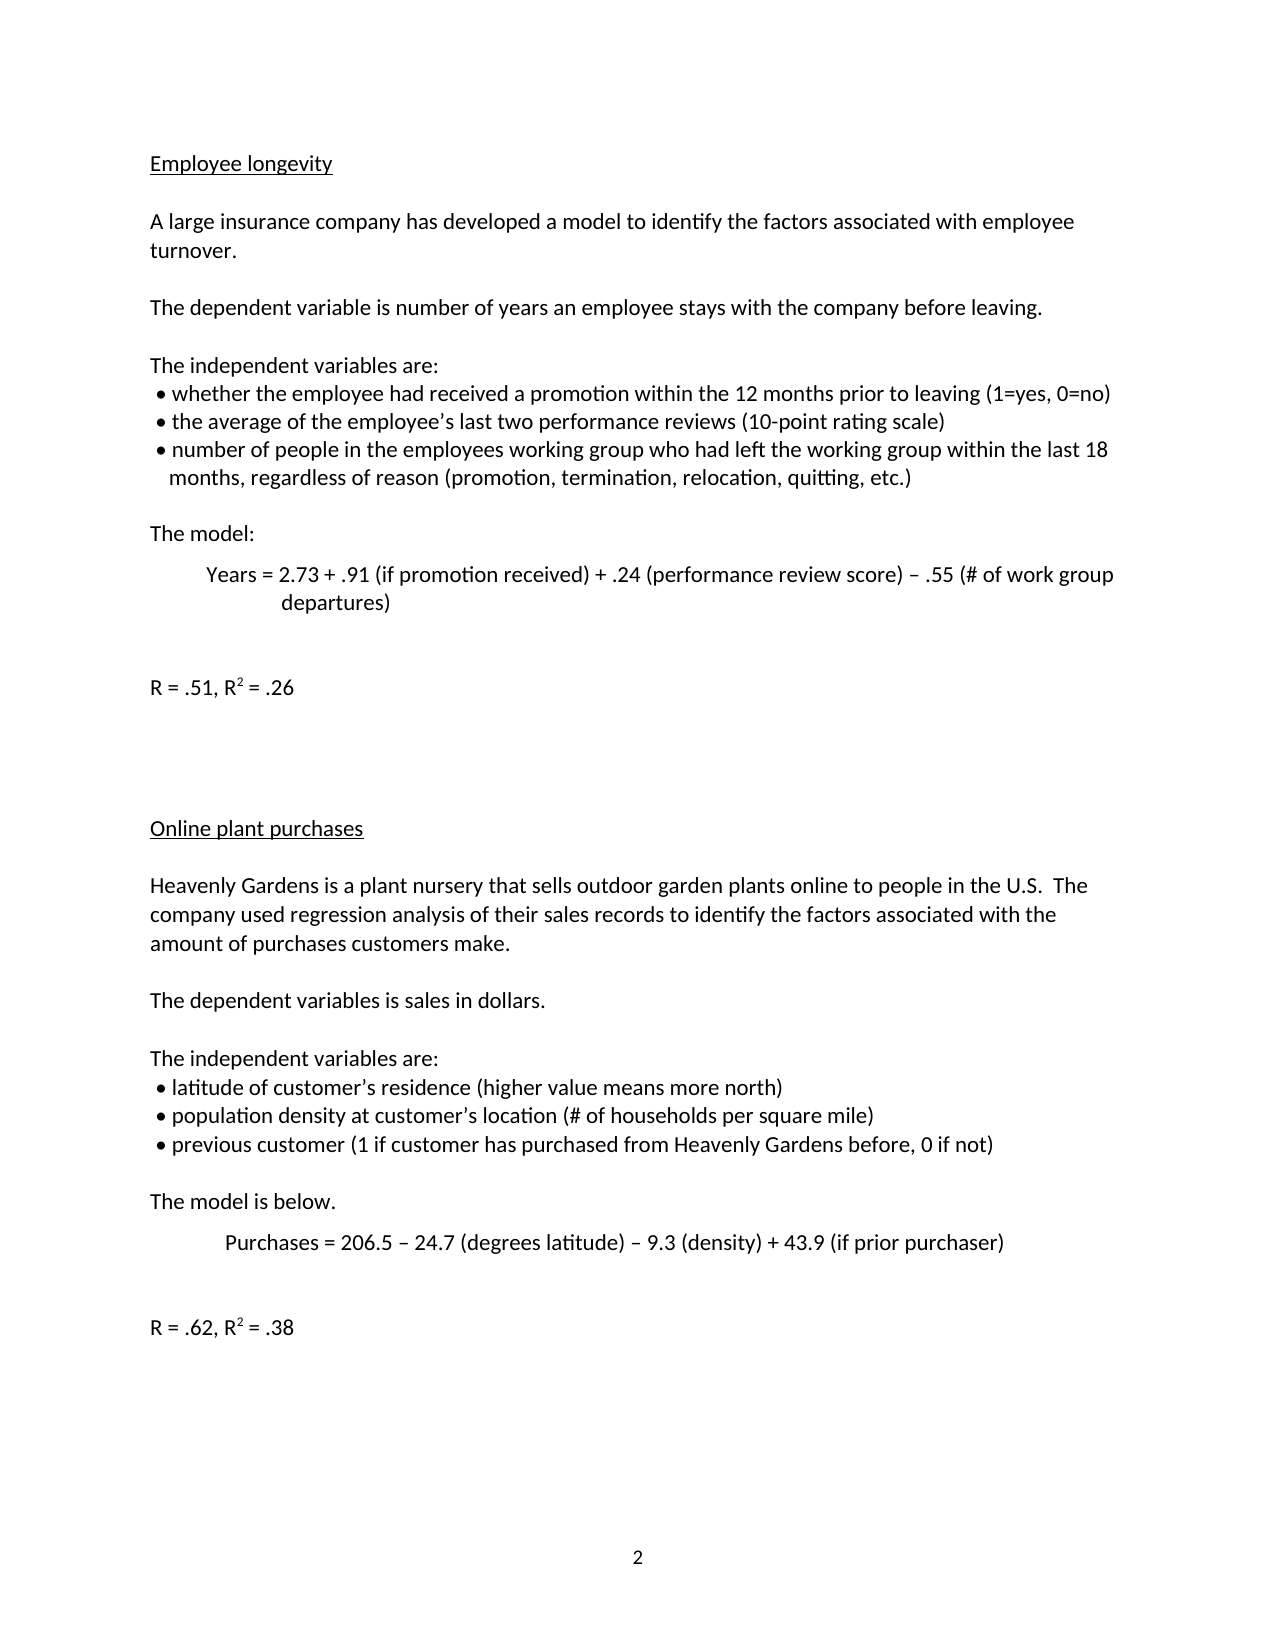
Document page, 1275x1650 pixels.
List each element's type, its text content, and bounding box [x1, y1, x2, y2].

text R = .62, R2 = .38 [150, 1312, 1125, 1341]
text Years = 2.73 + .91 (if promotion received) + .24 (performance review score) – .55 (# of work group departures) [206, 560, 1125, 616]
text Online plant purchases [150, 813, 1125, 842]
text The model: [150, 519, 1125, 548]
text Employee longevity [150, 149, 1125, 177]
text The model is below. [150, 1187, 1125, 1215]
text • previous customer (1 if customer has purchased from Heavenly Gardens before, 0 if not) [150, 1129, 1125, 1158]
text Heavenly Gardens is a plant nursery that sells outdoor garden plants online to people in the U.S. The company used regression analysis of their sales records to identify the factors associated with the amount of purchases customers make. [150, 871, 1125, 957]
text A large insurance company has developed a model to identify the factors associated with employee turnover. [150, 206, 1125, 264]
text R = .51, R2 = .26 [150, 672, 1125, 701]
text • whether the employee had received a promotion within the 12 months prior to leaving (1=yes, 0=no) [150, 379, 1125, 407]
text The dependent variables is sales in dollars. [150, 986, 1125, 1014]
text • latitude of customer’s residence (higher value means more north) [150, 1072, 1125, 1101]
text • number of people in the employees working group who had left the working group within the last 18 months, regardless of reason (promotion, termination, relocation, quitting, etc.) [150, 436, 1125, 492]
text • population density at customer’s location (# of households per square mile) [150, 1101, 1125, 1129]
text The dependent variable is number of years an employee stays with the company before leaving. [150, 292, 1125, 321]
text The independent variables are: [150, 1043, 1125, 1072]
text • the average of the employee’s last two performance reviews (10-point rating scale) [150, 407, 1125, 436]
text The independent variables are: [150, 350, 1125, 379]
text Purchases = 206.5 – 24.7 (degrees latitude) – 9.3 (density) + 43.9 (if prior purchaser) [150, 1228, 1125, 1256]
